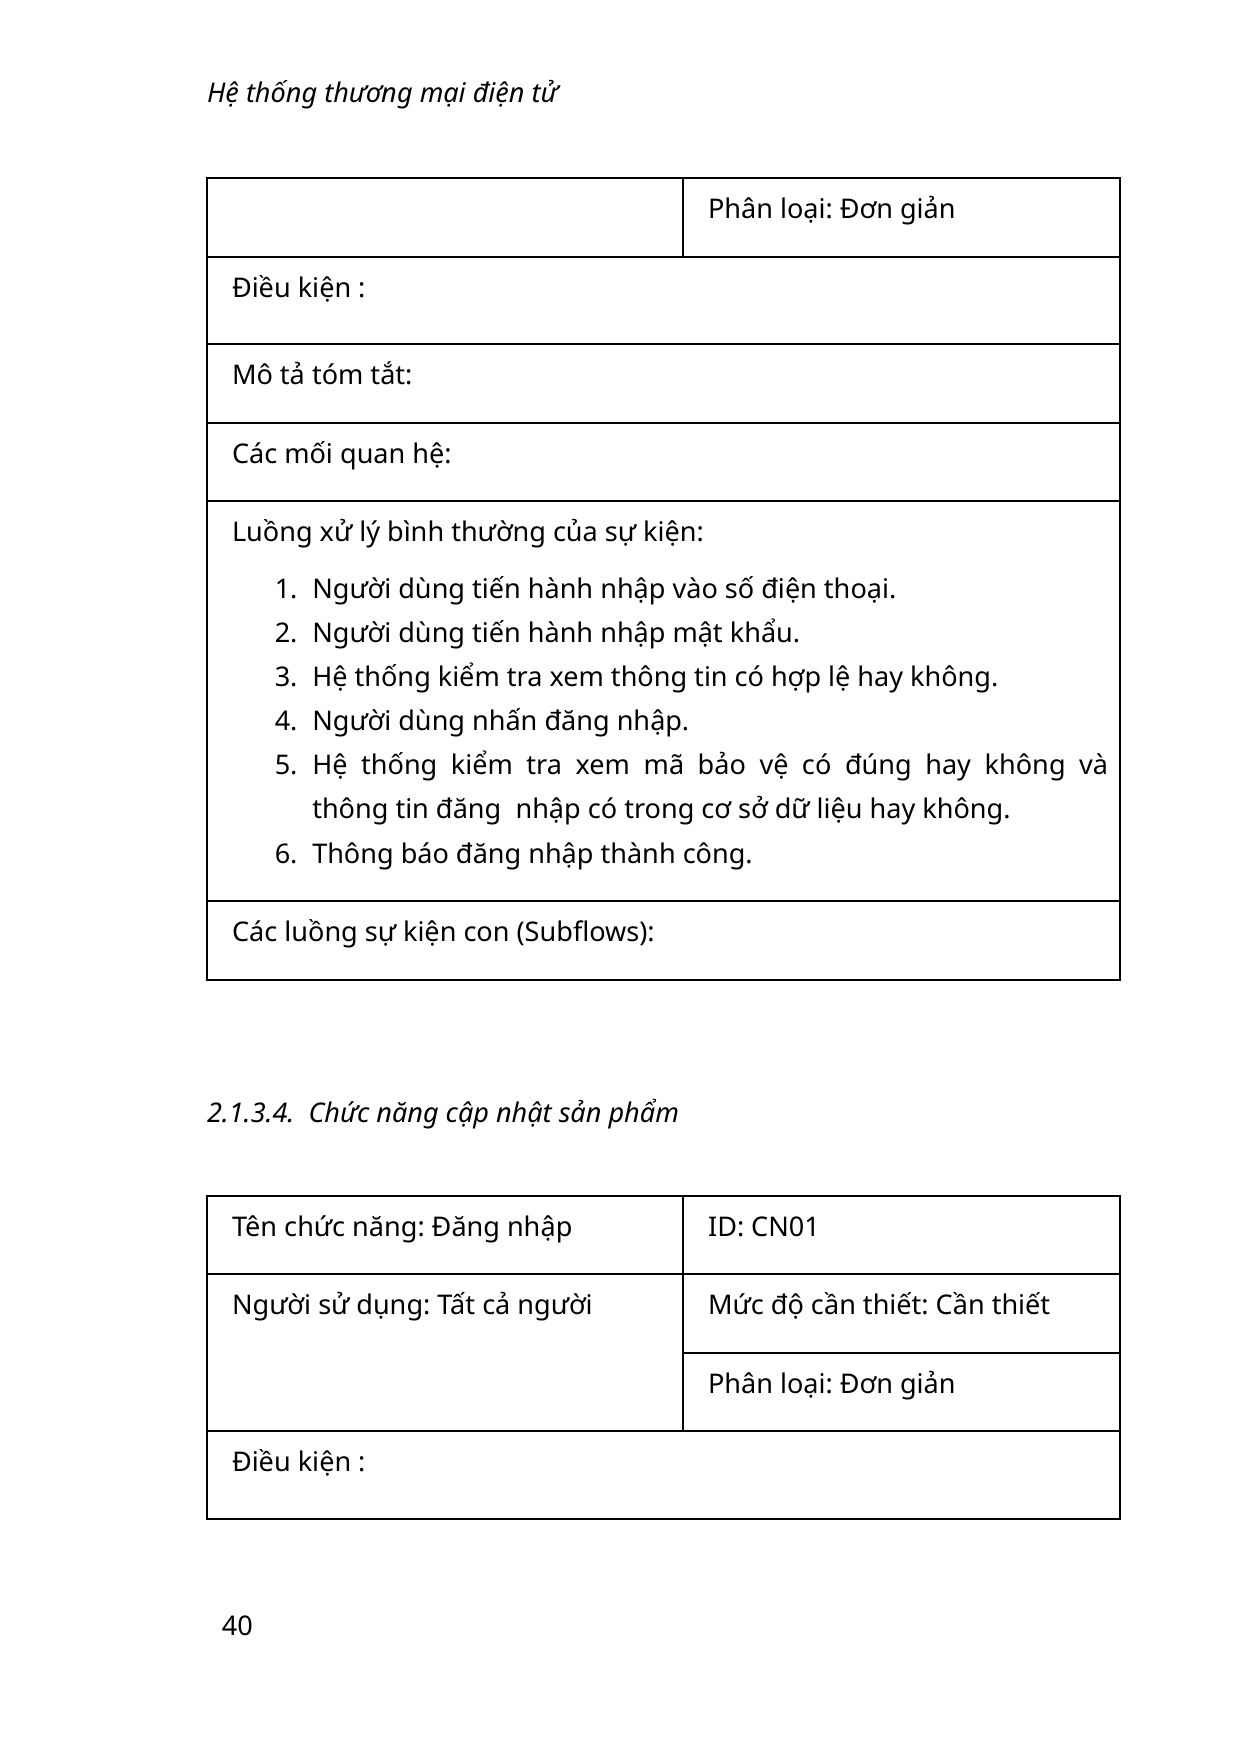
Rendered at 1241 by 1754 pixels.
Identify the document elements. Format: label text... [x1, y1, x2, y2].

table_cell Điều kiện : [208, 1432, 1119, 1518]
table_cell Các mối quan hệ: [208, 424, 1119, 500]
subtitle Chức năng cập nhật sản phẩm [207, 1094, 1122, 1131]
table_cell Mức độ cần thiết: Cần thiết [684, 1275, 1119, 1352]
table_header Tên chức năng: Đăng nhập [208, 1197, 682, 1273]
table_header ID: CN01 [684, 1197, 1119, 1273]
table_cell Phân loại: Đơn giản [684, 179, 1119, 256]
table_cell Các luồng sự kiện con (Subflows): [208, 902, 1119, 978]
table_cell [208, 179, 682, 256]
table_cell Mô tả tóm tắt: [208, 345, 1119, 422]
table_cell Phân loại: Đơn giản [684, 1354, 1119, 1430]
table_cell Người sử dụng: Tất cả người [208, 1275, 682, 1430]
table_cell Luồng xử lý bình thường của sự kiện: Người dùng tiến hành nhập vào số điện thoại. Người dùng tiến hành nhập mật khẩu. Hệ thống kiểm tra xem thông tin có hợp lệ hay không. Người dùng nhấn đăng nhập. Hệ thống kiểm tra xem mã bảo vệ có đúng hay không và thông tin đăng nhập có trong cơ sở dữ liệu hay không. Thông báo đăng nhập thành công. [208, 502, 1119, 900]
table_cell Điều kiện : [208, 258, 1119, 343]
